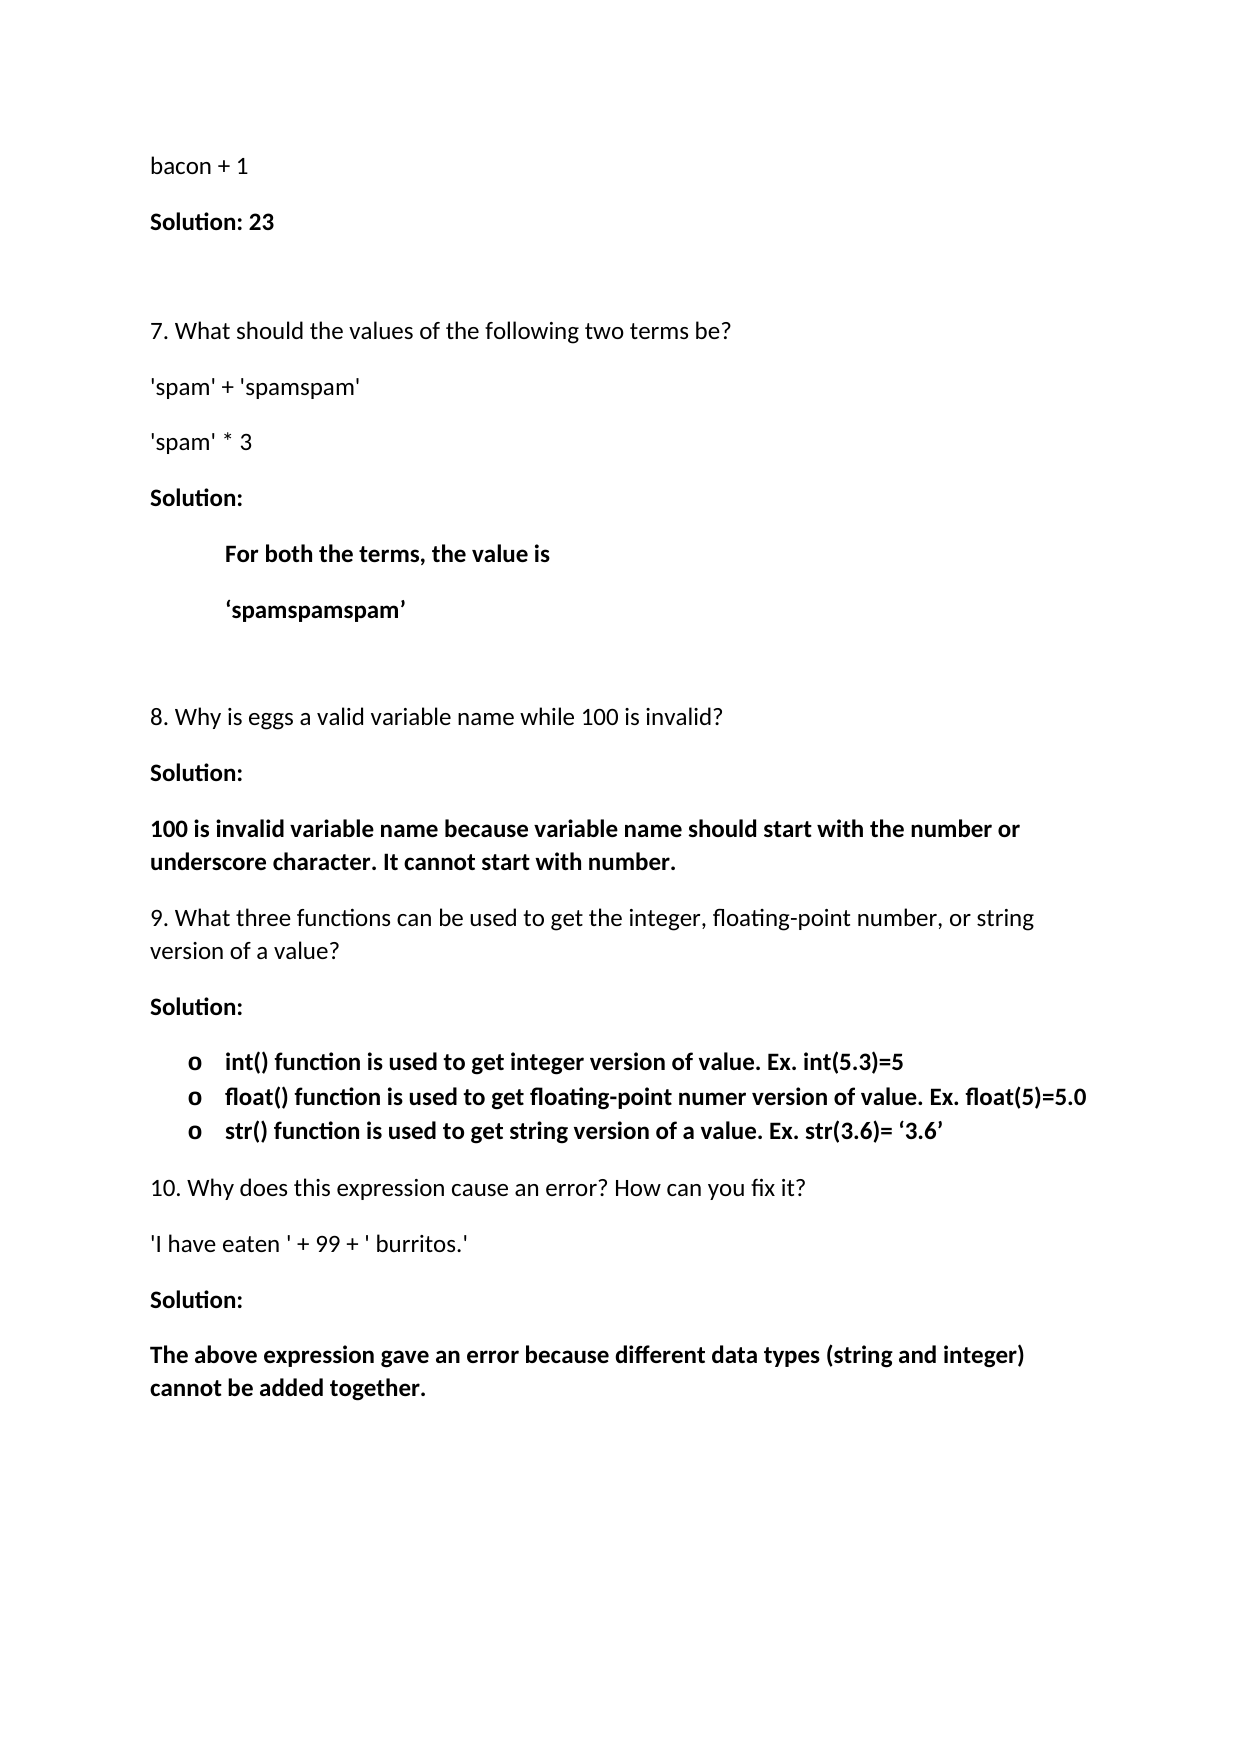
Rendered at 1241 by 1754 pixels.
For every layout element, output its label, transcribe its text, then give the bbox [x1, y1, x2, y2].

text Solution: [150, 991, 1090, 1021]
text 10. Why does this expression cause an error? How can you fix it? [150, 1172, 1090, 1203]
text 8. Why is eggs a valid variable name while 100 is invalid? [150, 701, 1090, 732]
text Solution: [150, 757, 1090, 788]
text 9. What three functions can be used to get the integer, floating-point number, or string version of a value? [150, 902, 1090, 965]
list float() function is used to get floating-point numer version of value. Ex. float(5)=5.0 [187, 1081, 1090, 1112]
list str() function is used to get string version of a value. Ex. str(3.6)= ‘3.6’ [187, 1115, 1090, 1147]
text 'spam' * 3 [150, 426, 1090, 457]
text 100 is invalid variable name because variable name should start with the number or underscore character. It cannot start with number. [150, 813, 1090, 877]
text The above expression gave an error because different data types (string and integer) cannot be added together. [150, 1340, 1090, 1403]
text Solution: [150, 482, 1090, 513]
text Solution: 23 [150, 206, 1090, 236]
text 7. What should the values of the following two terms be? [150, 315, 1090, 345]
text 'spam' + 'spamspam' [150, 371, 1090, 401]
text Solution: [150, 1284, 1090, 1314]
text 'I have eaten ' + 99 + ' burritos.' [150, 1228, 1090, 1258]
text bacon + 1 [150, 150, 1090, 181]
text For both the terms, the value is [150, 538, 1090, 569]
text ‘spamspamspam’ [150, 594, 1090, 624]
list int() function is used to get integer version of value. Ex. int(5.3)=5 [187, 1046, 1090, 1078]
